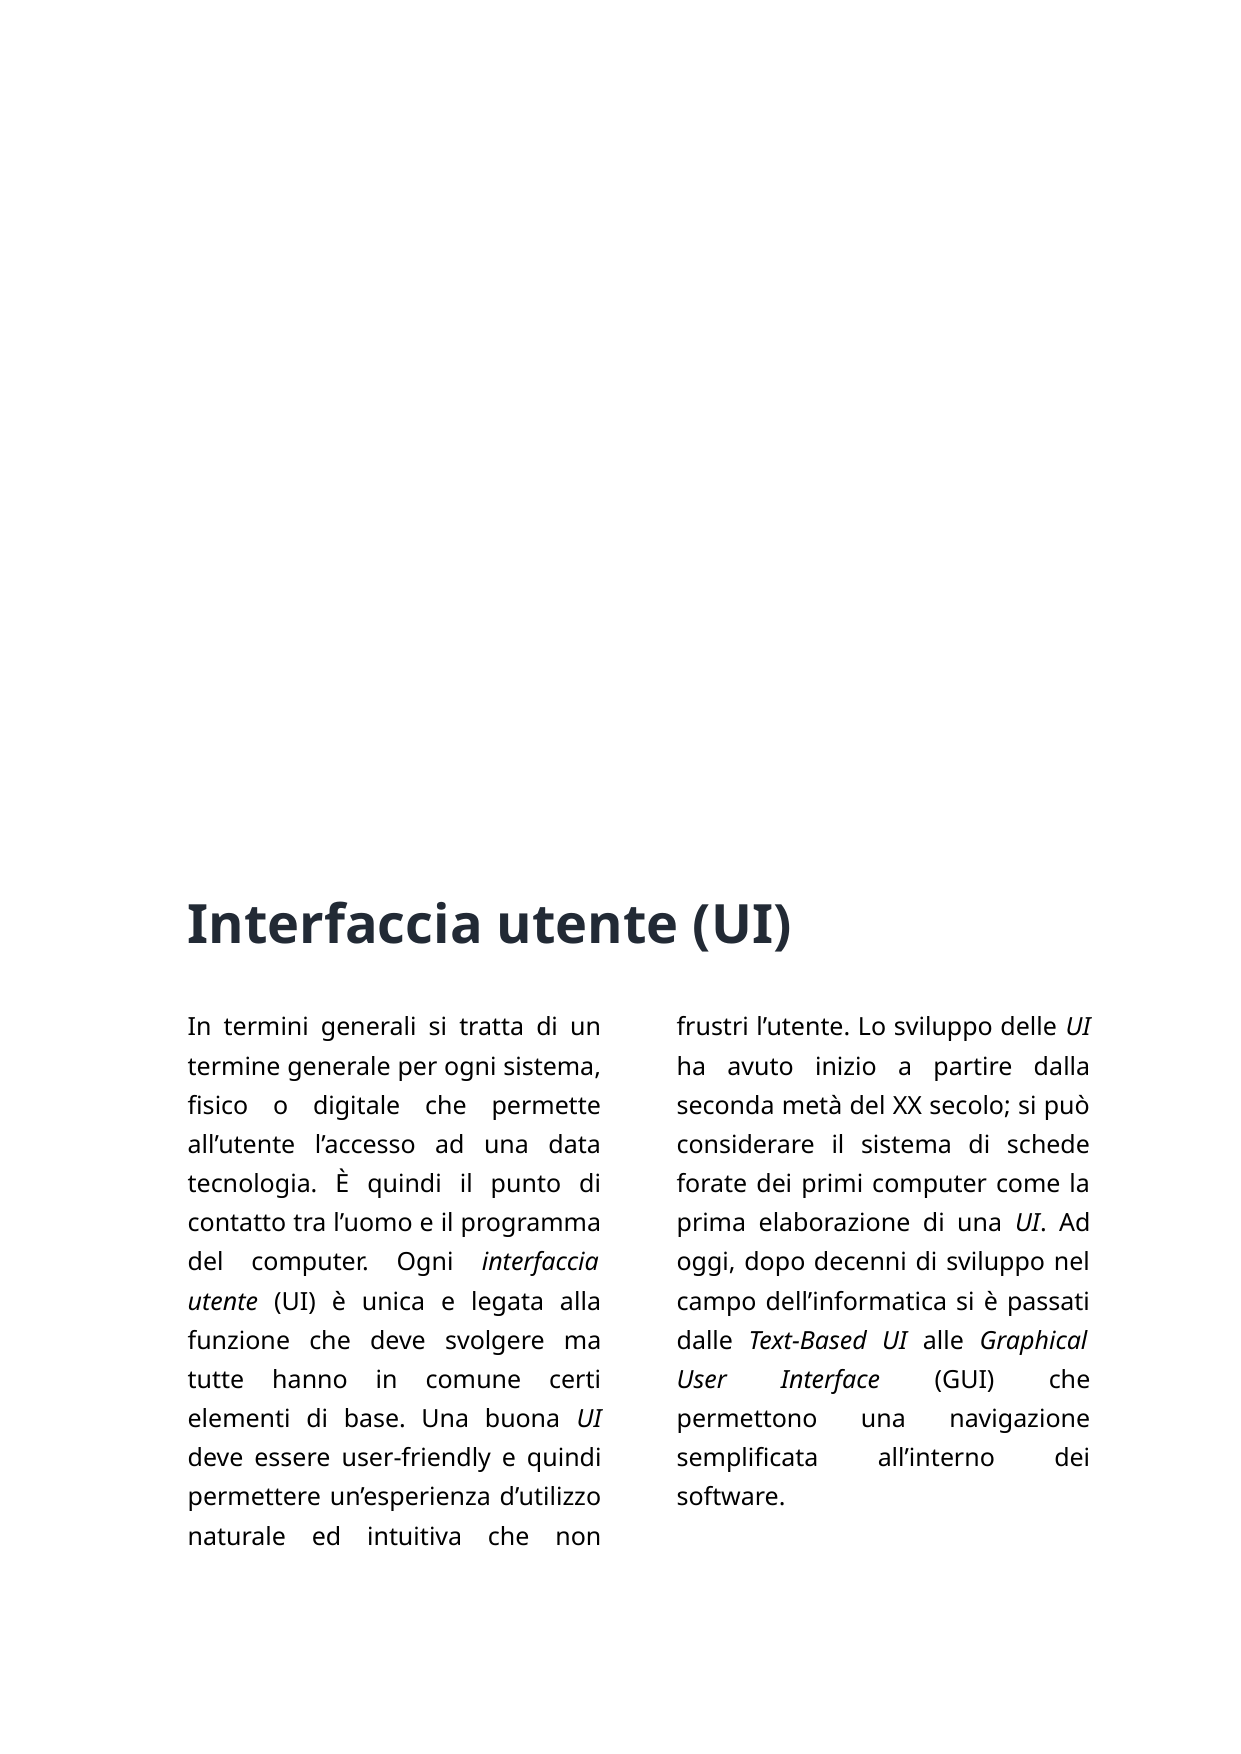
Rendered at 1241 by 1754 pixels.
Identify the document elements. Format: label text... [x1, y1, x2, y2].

text Interfaccia utente (UI) [187, 885, 1090, 959]
text In termini generali si tratta di un termine generale per ogni sistema, fisico o digitale che permette all’utente l’accesso ad una data tecnologia. È quindi il punto di contatto tra l’uomo e il programma del computer. Ogni interfaccia utente (UI) è unica e legata alla funzione che deve svolgere ma tutte hanno in comune certi elementi di base. Una buona UI deve essere user-friendly e quindi permettere un’esperienza d’utilizzo naturale ed intuitiva che non frustri l’utente. Lo sviluppo delle UI ha avuto inizio a partire dalla seconda metà del XX secolo; si può considerare il sistema di schede forate dei primi computer come la prima elaborazione di una UI. Ad oggi, dopo decenni di sviluppo nel campo dell’informatica si è passati dalle Text-Based UI alle Graphical User Interface (GUI) che permettono una navigazione semplificata all’interno dei software. [676, 1009, 1090, 1513]
text In termini generali si tratta di un termine generale per ogni sistema, fisico o digitale che permette all’utente l’accesso ad una data tecnologia. È quindi il punto di contatto tra l’uomo e il programma del computer. Ogni interfaccia utente (UI) è unica e legata alla funzione che deve svolgere ma tutte hanno in comune certi elementi di base. Una buona UI deve essere user-friendly e quindi permettere un’esperienza d’utilizzo naturale ed intuitiva che non frustri l’utente. Lo sviluppo delle UI ha avuto inizio a partire dalla seconda metà del XX secolo; si può considerare il sistema di schede forate dei primi computer come la prima elaborazione di una UI. Ad oggi, dopo decenni di sviluppo nel campo dell’informatica si è passati dalle Text-Based UI alle Graphical User Interface (GUI) che permettono una navigazione semplificata all’interno dei software. [187, 1009, 601, 1552]
